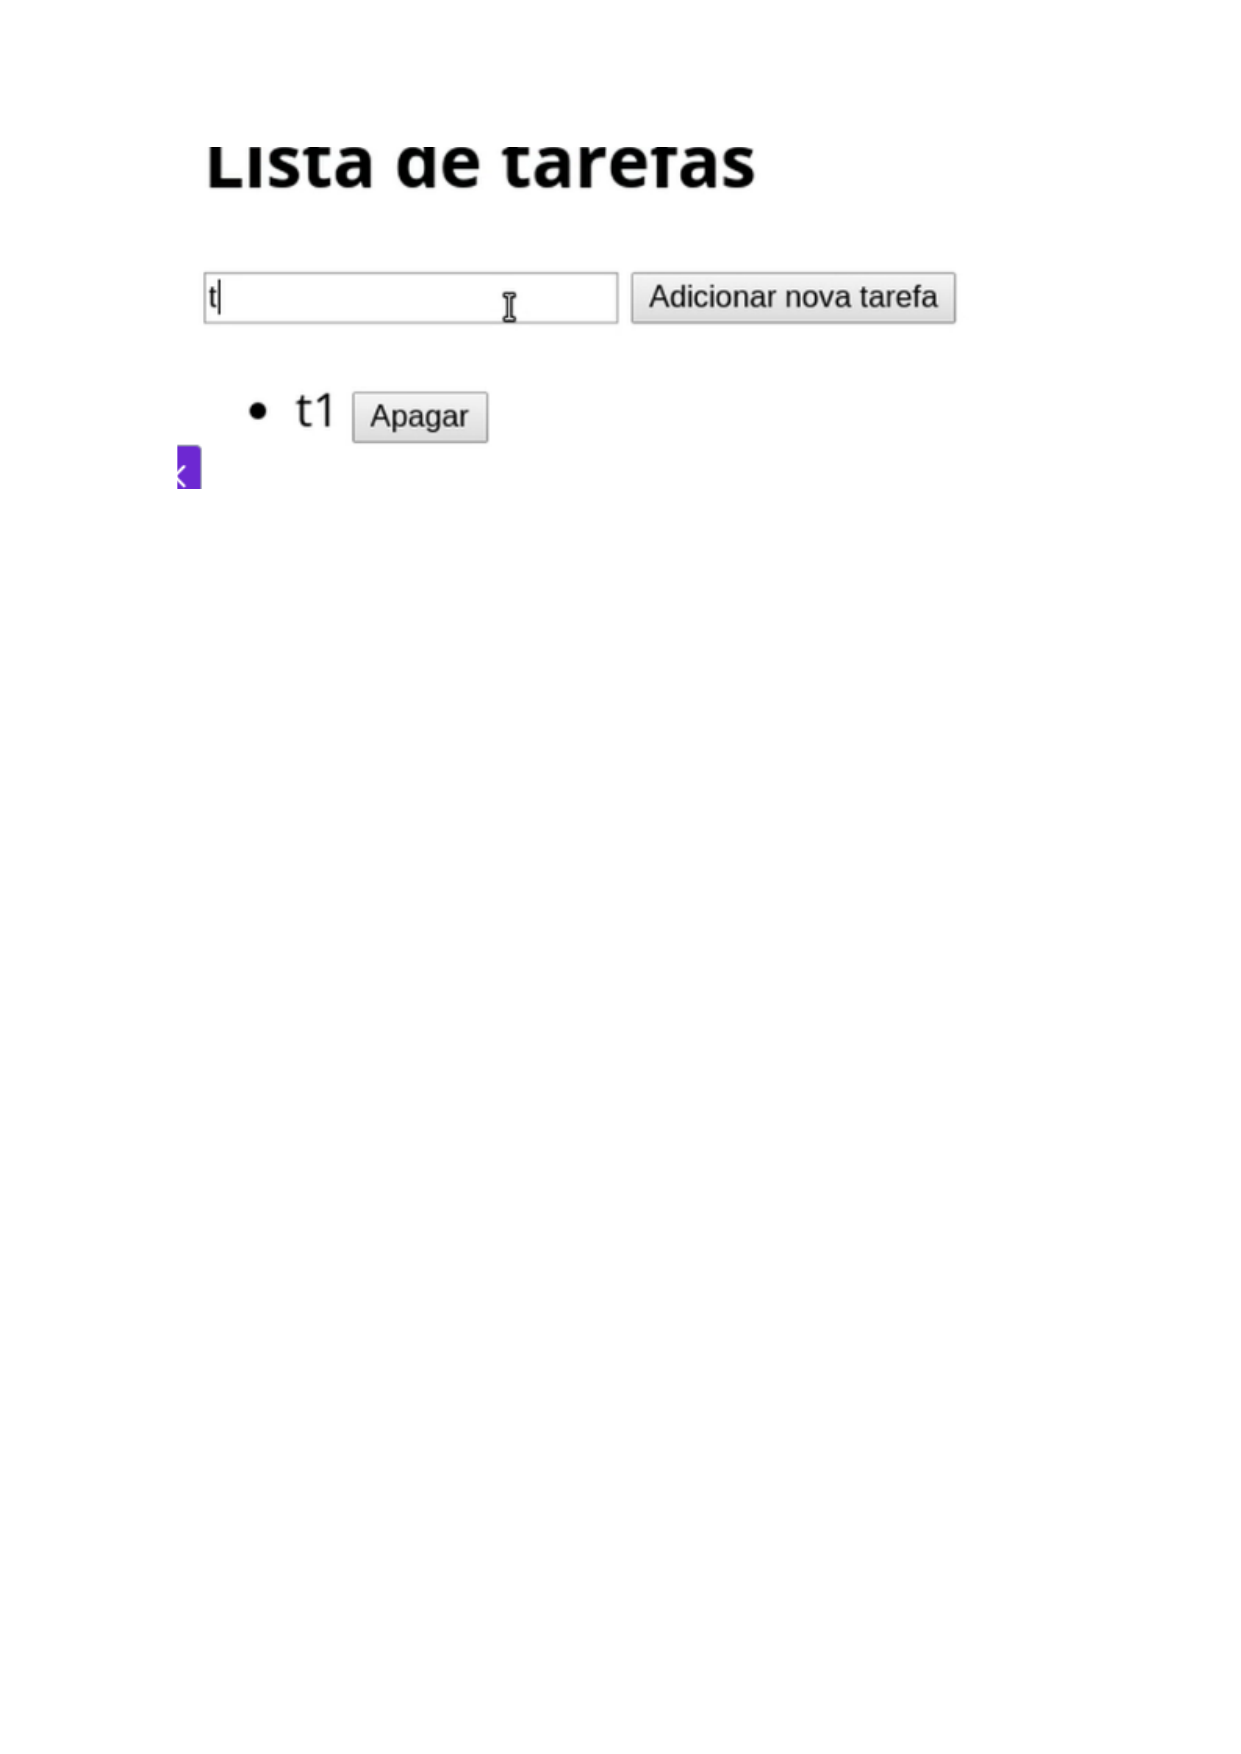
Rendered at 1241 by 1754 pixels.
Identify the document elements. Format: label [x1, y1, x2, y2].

picture [177, 147, 1156, 489]
